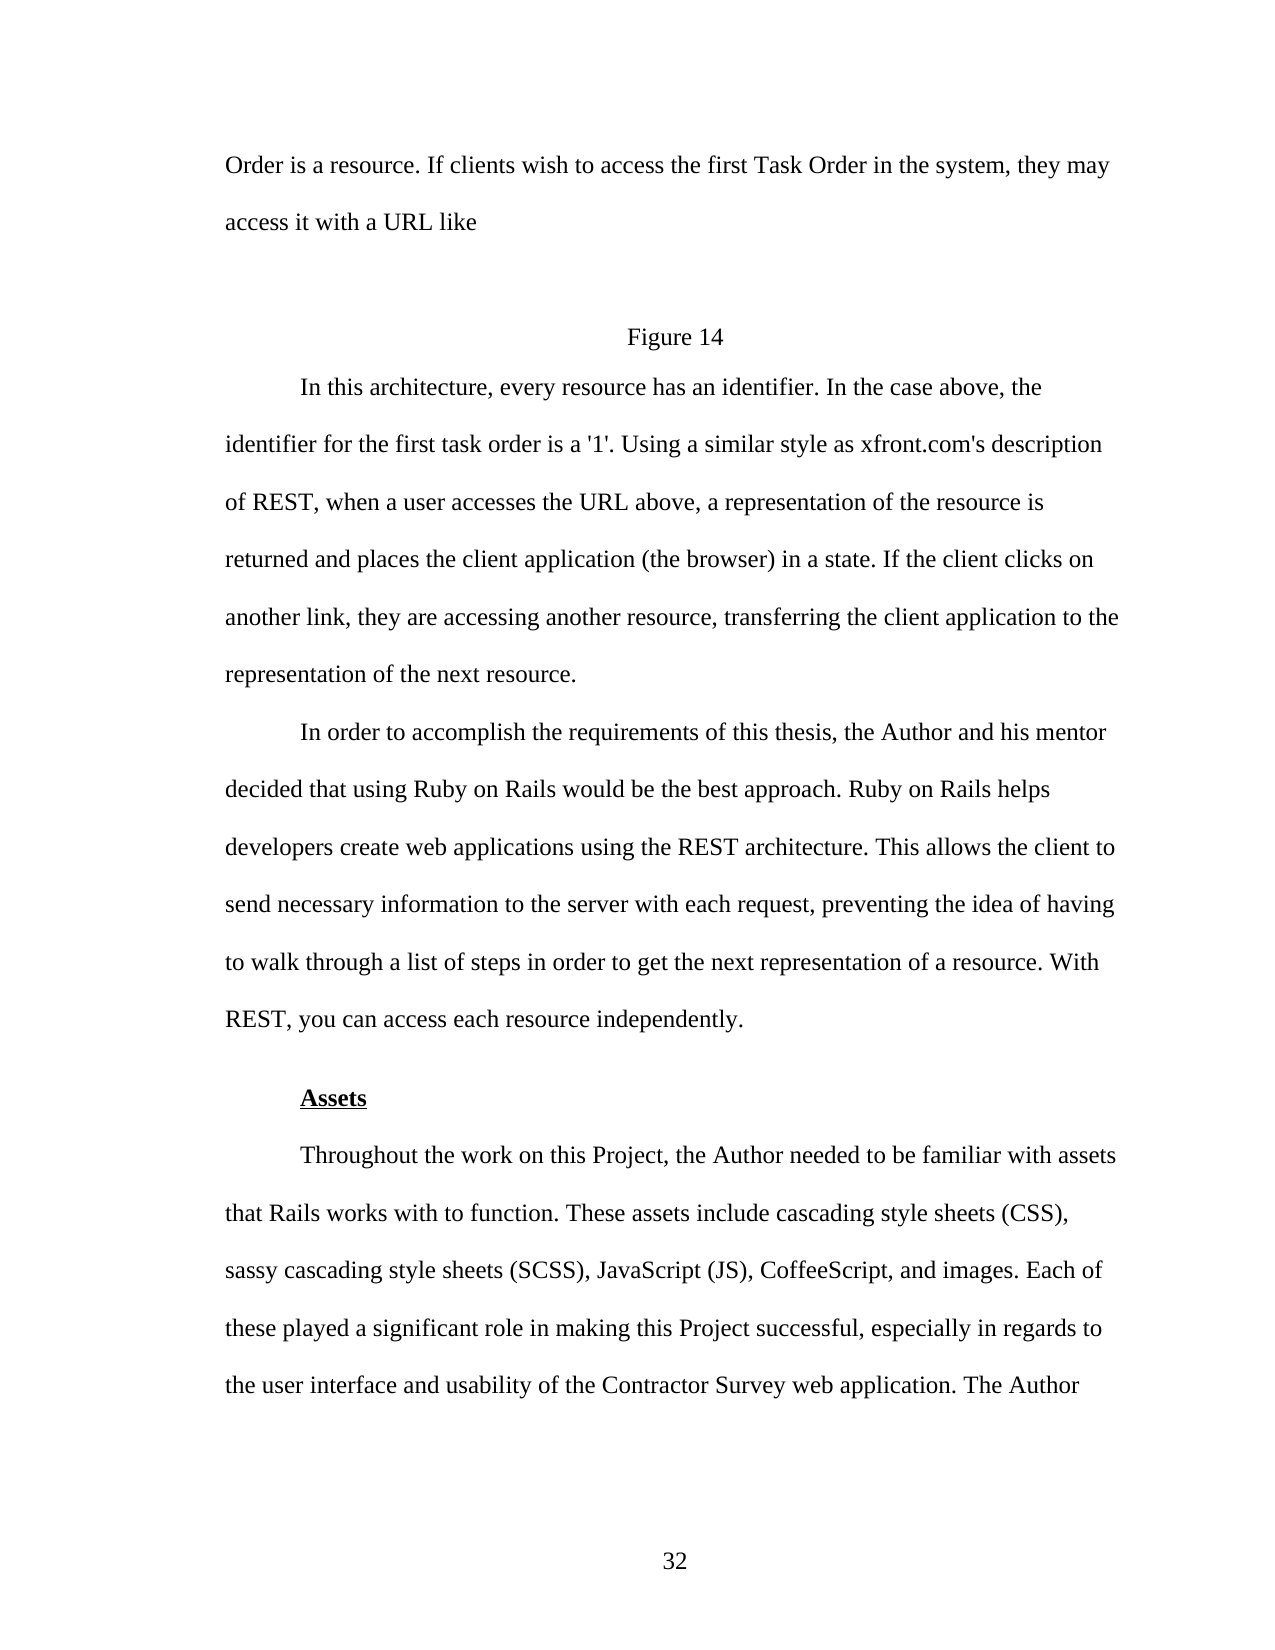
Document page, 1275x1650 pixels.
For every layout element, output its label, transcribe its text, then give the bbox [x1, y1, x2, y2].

text In order to accomplish the requirements of this thesis, the Author and his mentor decided that using Ruby on Rails would be the best approach. Ruby on Rails helps developers create web applications using the REST architecture. This allows the client to send necessary information to the server with each request, preventing the idea of having to walk through a list of steps in order to get the next representation of a resource. With REST, you can access each resource independently. [225, 717, 1125, 1033]
text In this architecture, every resource has an identifier. In the case above, the identifier for the first task order is a '1'. Using a similar style as xfront.com's description of REST, when a user accesses the URL above, a representation of the resource is returned and places the client application (the browser) in a state. If the client clicks on another link, they are accessing another resource, transferring the client application to the representation of the next resource. [225, 372, 1125, 688]
subtitle Assets [300, 1083, 1125, 1112]
